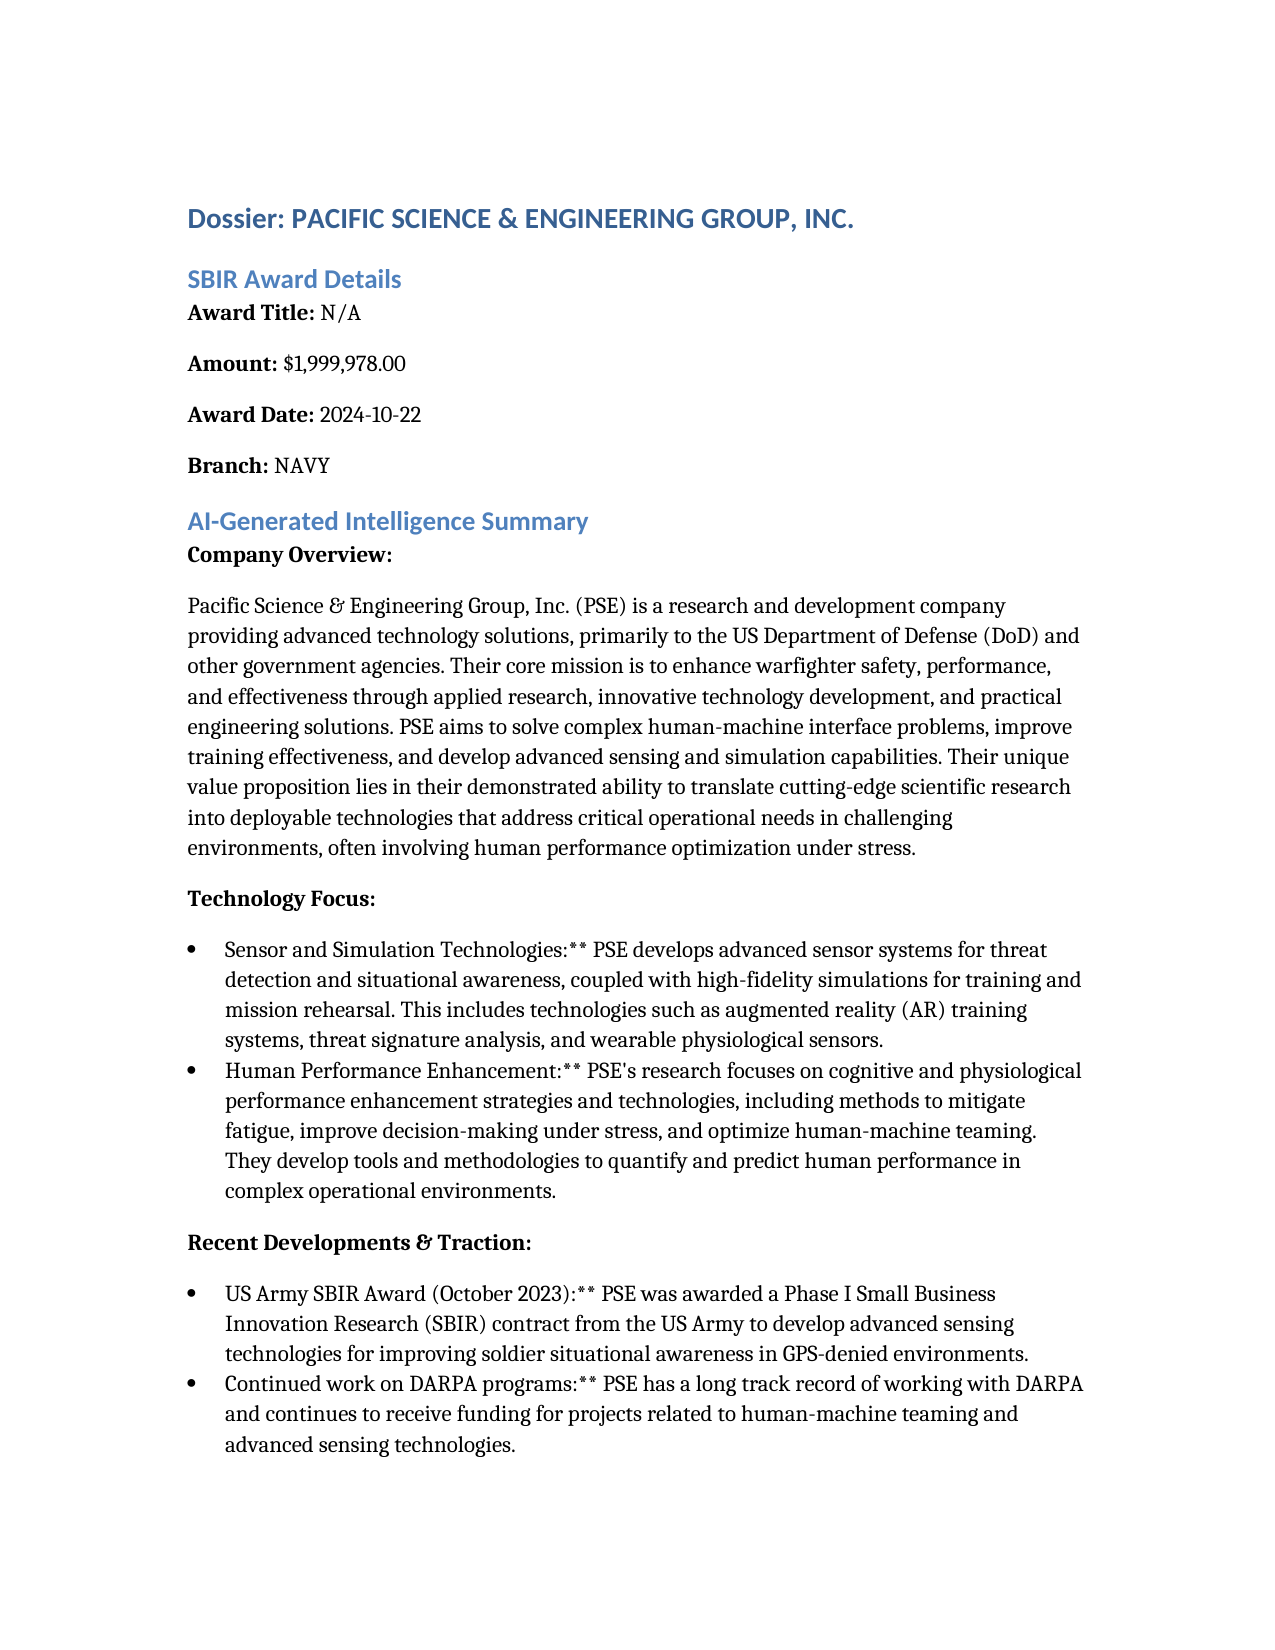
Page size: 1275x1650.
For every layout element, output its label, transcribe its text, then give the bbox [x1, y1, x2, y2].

list Human Performance Enhancement:** PSE's research focuses on cognitive and physiological performance enhancement strategies and technologies, including methods to mitigate fatigue, improve decision-making under stress, and optimize human-machine teaming. They develop tools and methodologies to quantify and predict human performance in complex operational environments. [187, 1057, 1087, 1204]
list Continued work on DARPA programs:** PSE has a long track record of working with DARPA and continues to receive funding for projects related to human-machine teaming and advanced sensing technologies. [187, 1371, 1087, 1458]
text Pacific Science & Engineering Group, Inc. (PSE) is a research and development company providing advanced technology solutions, primarily to the US Department of Defense (DoD) and other government agencies. Their core mission is to enhance warfighter safety, performance, and effectiveness through applied research, innovative technology development, and practical engineering solutions. PSE aims to solve complex human-machine interface problems, improve training effectiveness, and develop advanced sensing and simulation capabilities. Their unique value proposition lies in their demonstrated ability to translate cutting-edge scientific research into deployable technologies that address critical operational needs in challenging environments, often involving human performance optimization under stress. [187, 593, 1087, 861]
text Amount: $1,999,978.00 [187, 351, 1087, 377]
text Award Date: 2024-10-22 [187, 402, 1087, 428]
text Technology Focus: [187, 886, 1087, 912]
subtitle SBIR Award Details [187, 262, 1087, 295]
text Award Title: N/A [187, 300, 1087, 326]
text Recent Developments & Traction: [187, 1229, 1087, 1256]
subtitle AI-Generated Intelligence Summary [187, 504, 1087, 537]
list US Army SBIR Award (October 2023):** PSE was awarded a Phase I Small Business Innovation Research (SBIR) contract from the US Army to develop advanced sensing technologies for improving soldier situational awareness in GPS-denied environments. [187, 1280, 1087, 1367]
text Branch: NAVY [187, 453, 1087, 479]
subtitle Dossier: PACIFIC SCIENCE & ENGINEERING GROUP, INC. [187, 200, 1087, 236]
list Sensor and Simulation Technologies:** PSE develops advanced sensor systems for threat detection and situational awareness, coupled with high-fidelity simulations for training and mission rehearsal. This includes technologies such as augmented reality (AR) training systems, threat signature analysis, and wearable physiological sensors. [187, 937, 1087, 1053]
text Company Overview: [187, 542, 1087, 568]
